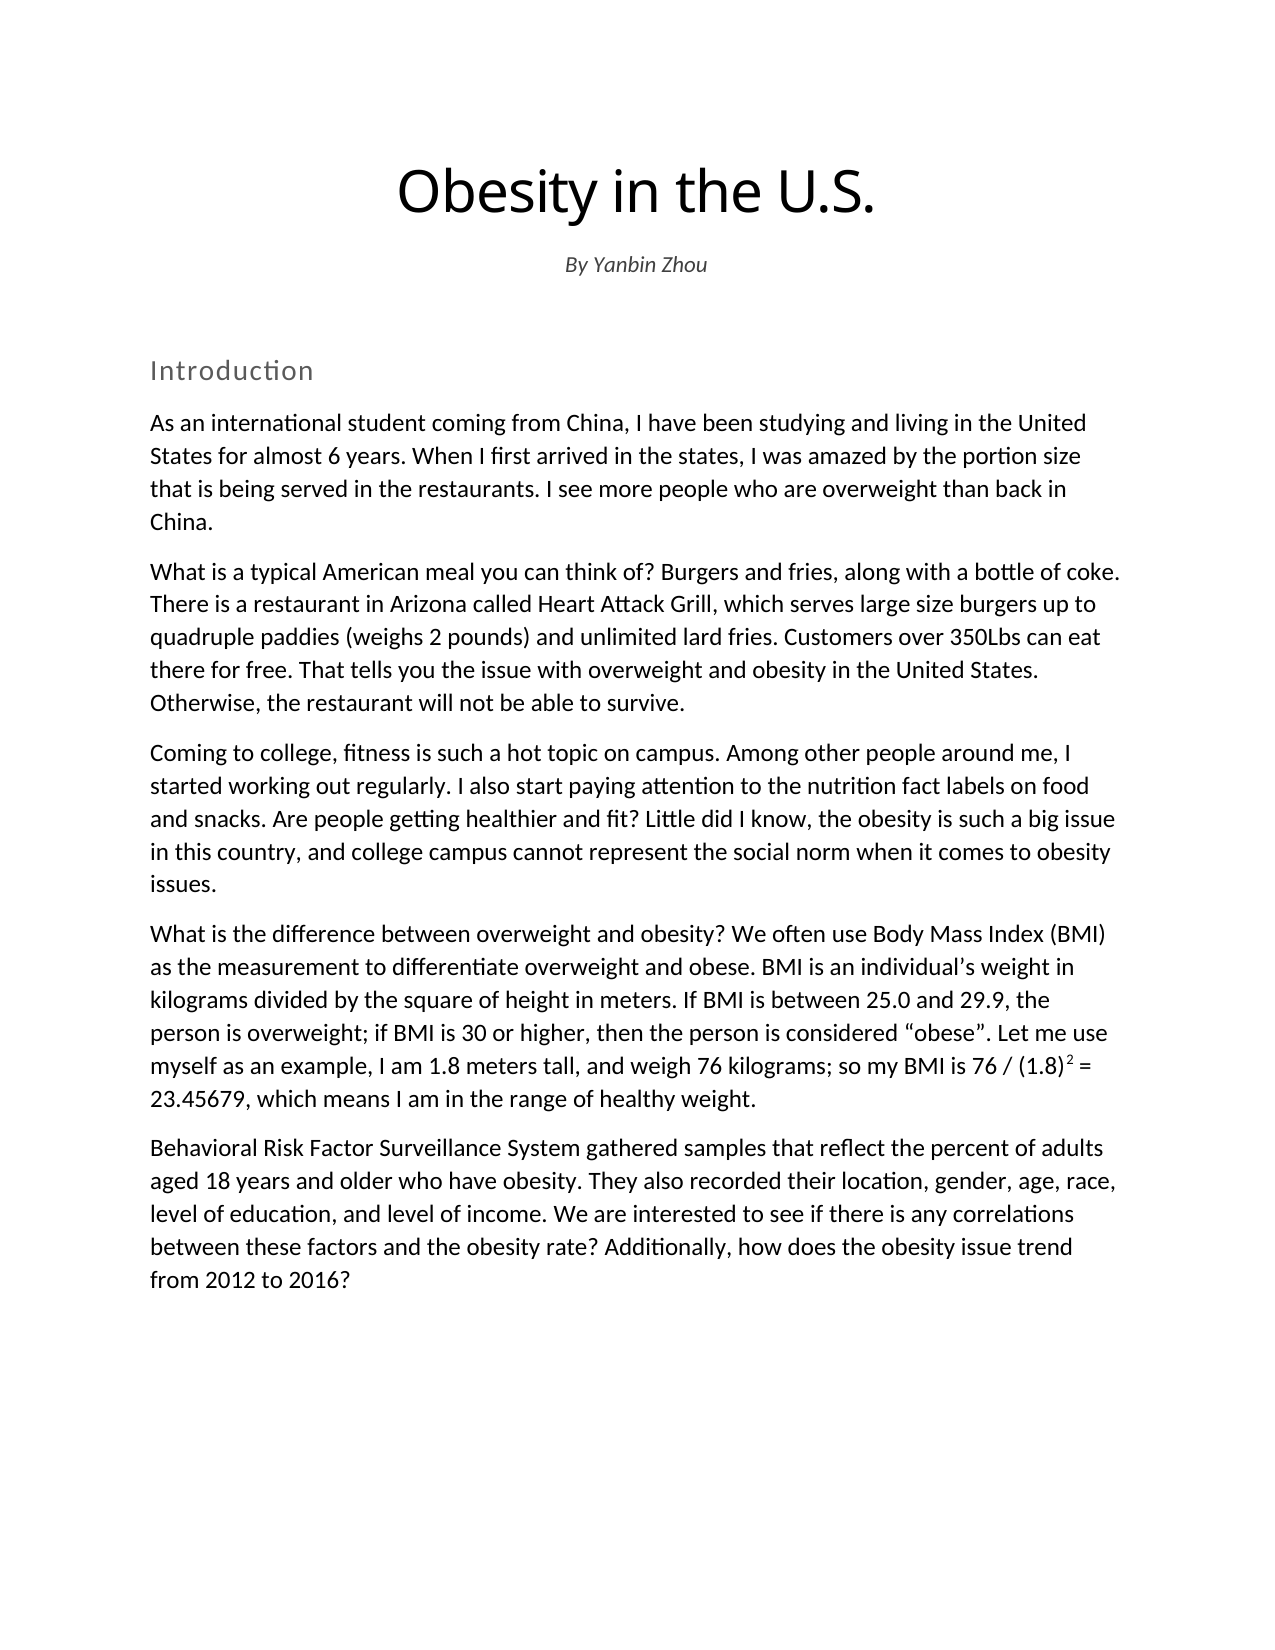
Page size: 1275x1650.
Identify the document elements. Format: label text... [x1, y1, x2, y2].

text What is the difference between overweight and obesity? We often use Body Mass Index (BMI) as the measurement to differentiate overweight and obese. BMI is an individual’s weight in kilograms divided by the square of height in meters. If BMI is between 25.0 and 29.9, the person is overweight; if BMI is 30 or higher, then the person is considered “obese”. Let me use myself as an example, I am 1.8 meters tall, and weigh 76 kilograms; so my BMI is 76 / (1.8)2 = 23.45679, which means I am in the range of healthy weight. [150, 918, 1125, 1113]
text Coming to college, fitness is such a hot topic on campus. Among other people around me, I started working out regularly. I also start paying attention to the nutrition fact labels on food and snacks. Are people getting healthier and fit? Little did I know, the obesity is such a big issue in this country, and college campus cannot represent the social norm when it comes to obesity issues. [150, 737, 1125, 899]
subtitle Introduction [150, 352, 1125, 388]
text Behavioral Risk Factor Surveillance System gathered samples that reflect the percent of adults aged 18 years and older who have obesity. They also recorded their location, gender, age, race, level of education, and level of income. We are interested to see if there is any correlations between these factors and the obesity rate? Additionally, how does the obesity issue trend from 2012 to 2016? [150, 1132, 1125, 1294]
text As an international student coming from China, I have been studying and living in the United States for almost 6 years. When I first arrived in the states, I was amazed by the portion size that is being served in the restaurants. I see more people who are overweight than back in China. [150, 407, 1125, 537]
title Obesity in the U.S. [150, 150, 1125, 229]
text By Yanbin Zhou [240, 250, 1035, 278]
text What is a typical American meal you can think of? Burgers and fries, along with a bottle of coke. There is a restaurant in Arizona called Heart Attack Grill, which serves large size burgers up to quadruple paddies (weighs 2 pounds) and unlimited lard fries. Customers over 350Lbs can eat there for free. That tells you the issue with overweight and obesity in the United States. Otherwise, the restaurant will not be able to survive. [150, 556, 1125, 718]
